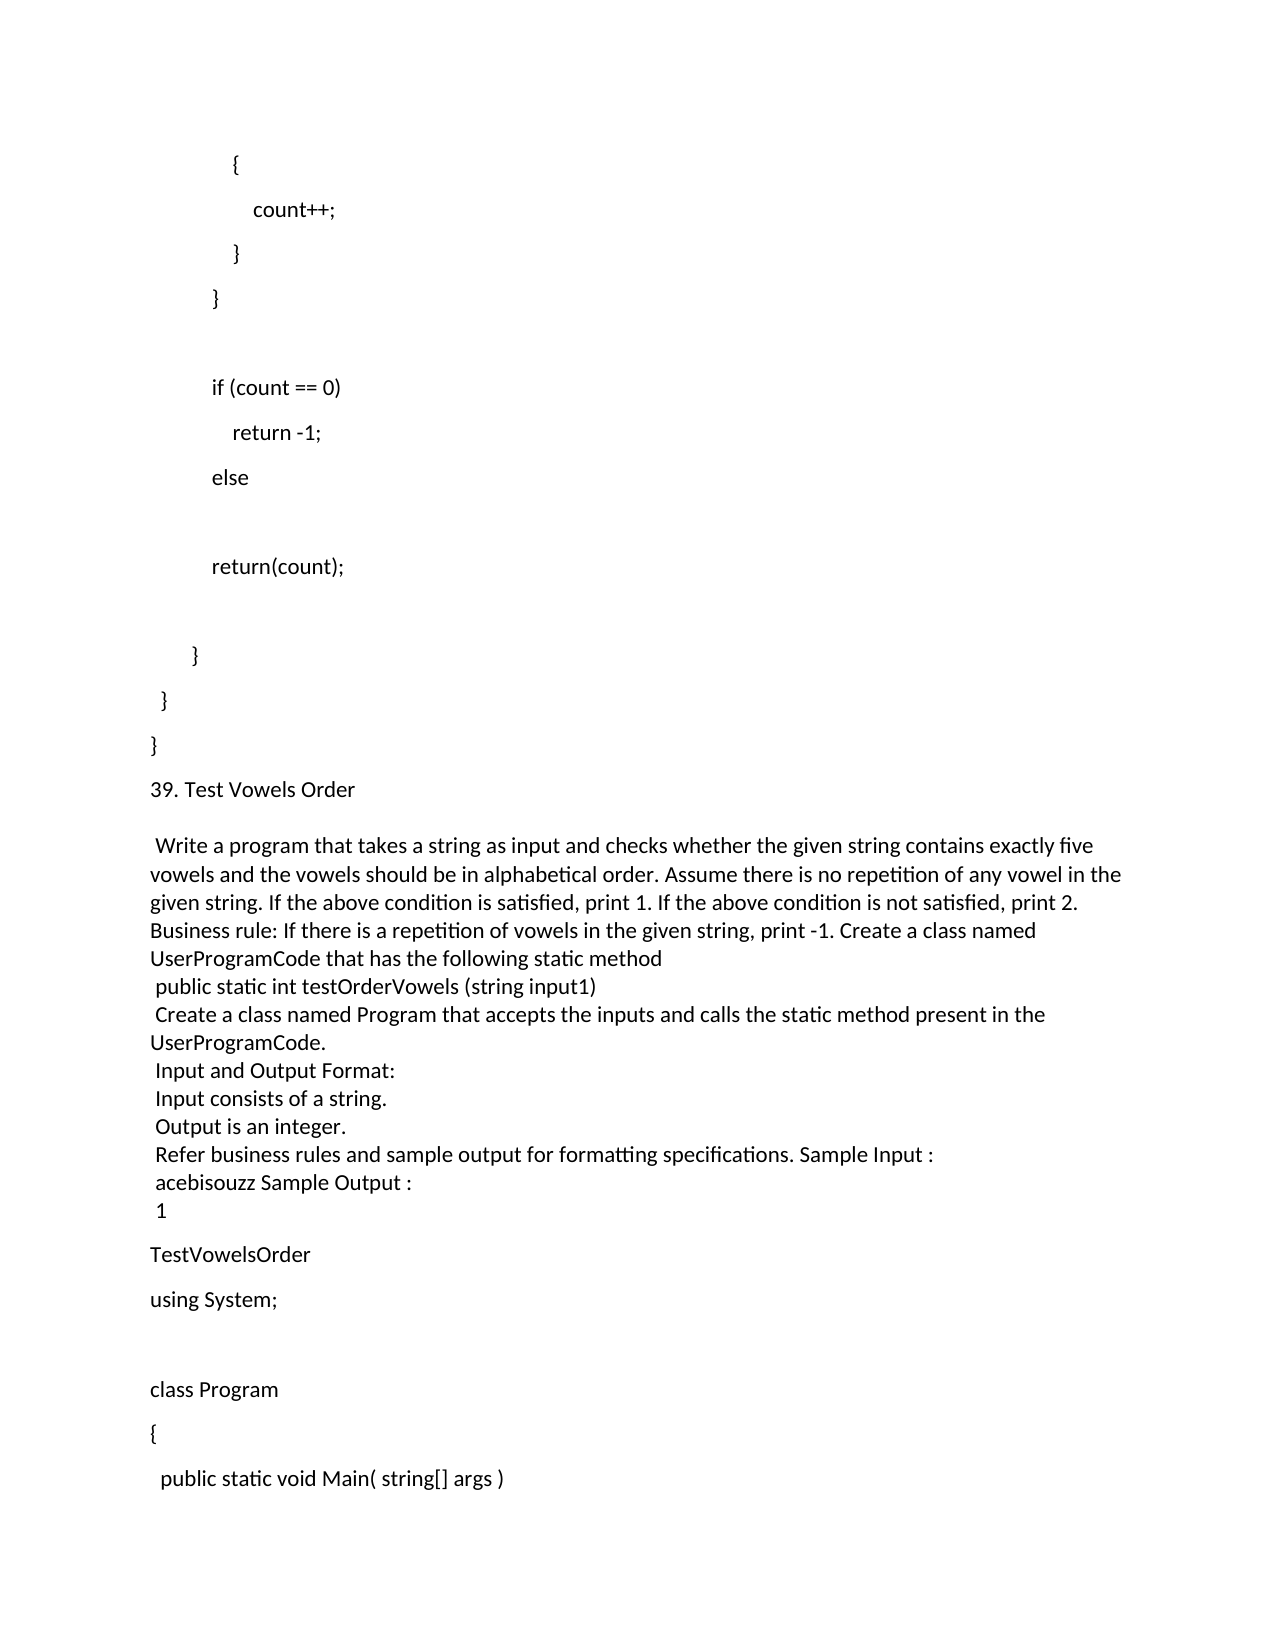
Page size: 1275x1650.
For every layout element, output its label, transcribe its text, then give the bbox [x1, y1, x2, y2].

text TestVowelsOrder [150, 1241, 1125, 1269]
text } [150, 239, 1125, 267]
text } [150, 642, 1125, 669]
text if (count == 0) [150, 373, 1125, 401]
text } [150, 731, 1125, 759]
text public static void Main( string[] args ) [150, 1464, 1125, 1492]
text return(count); [150, 552, 1125, 580]
text { [150, 150, 1125, 178]
text { [150, 1419, 1125, 1447]
text else [150, 463, 1125, 491]
text class Program [150, 1375, 1125, 1403]
text } [150, 284, 1125, 312]
text count++; [150, 195, 1125, 223]
text 39. Test Vowels Order Write a program that takes a string as input and checks whether the given string contains exactly five vowels and the vowels should be in alphabetical order. Assume there is no repetition of any vowel in the given string. If the above condition is satisfied, print 1. If the above condition is not satisfied, print 2. Business rule: If there is a repetition of vowels in the given string, print -1. Create a class named UserProgramCode that has the following static method public static int testOrderVowels (string input1) Create a class named Program that accepts the inputs and calls the static method present in the UserProgramCode. Input and Output Format: Input consists of a string. Output is an integer. Refer business rules and sample output for formatting specifications. Sample Input : acebisouzz Sample Output : 1 [150, 776, 1125, 1224]
text } [150, 686, 1125, 714]
text using System; [150, 1285, 1125, 1313]
text return -1; [150, 418, 1125, 446]
